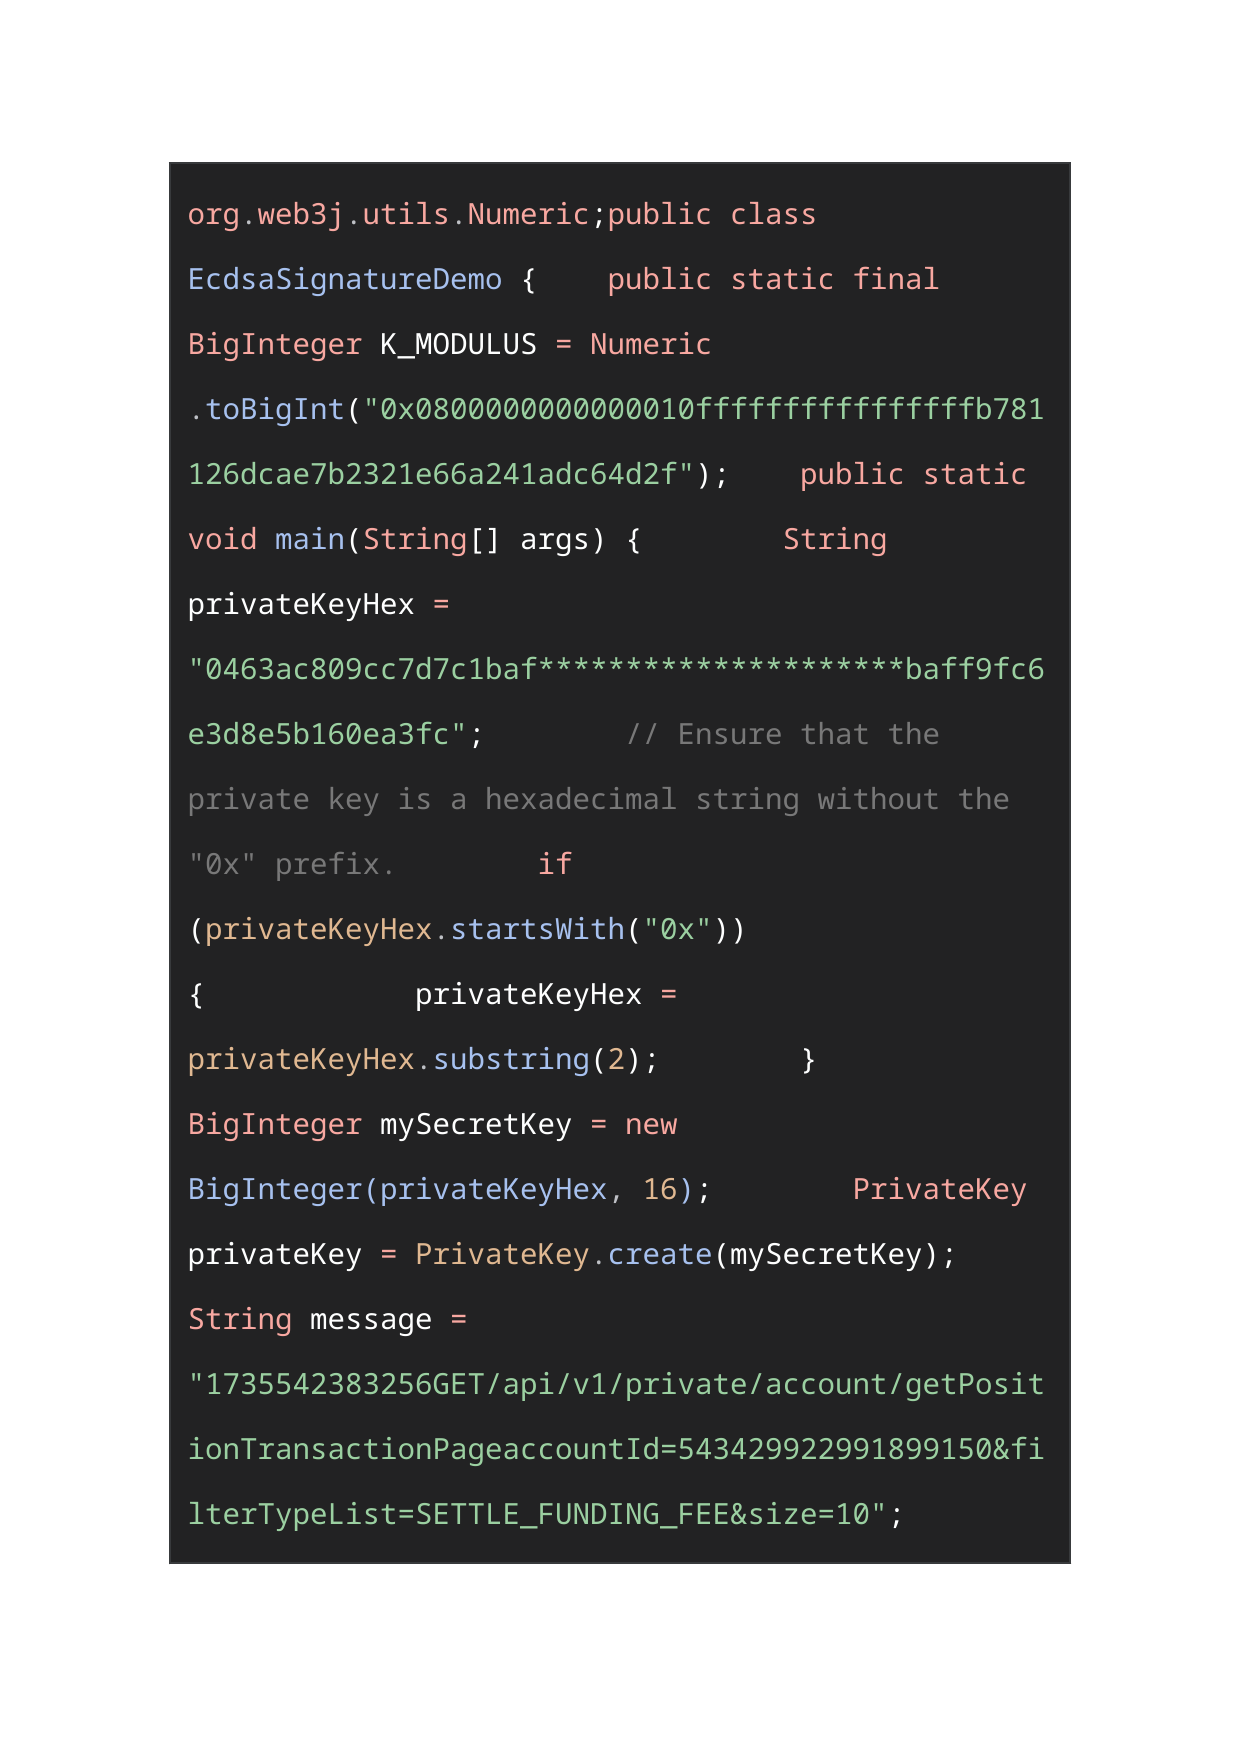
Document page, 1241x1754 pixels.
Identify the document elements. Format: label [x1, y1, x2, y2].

text [171, 164, 1069, 1562]
